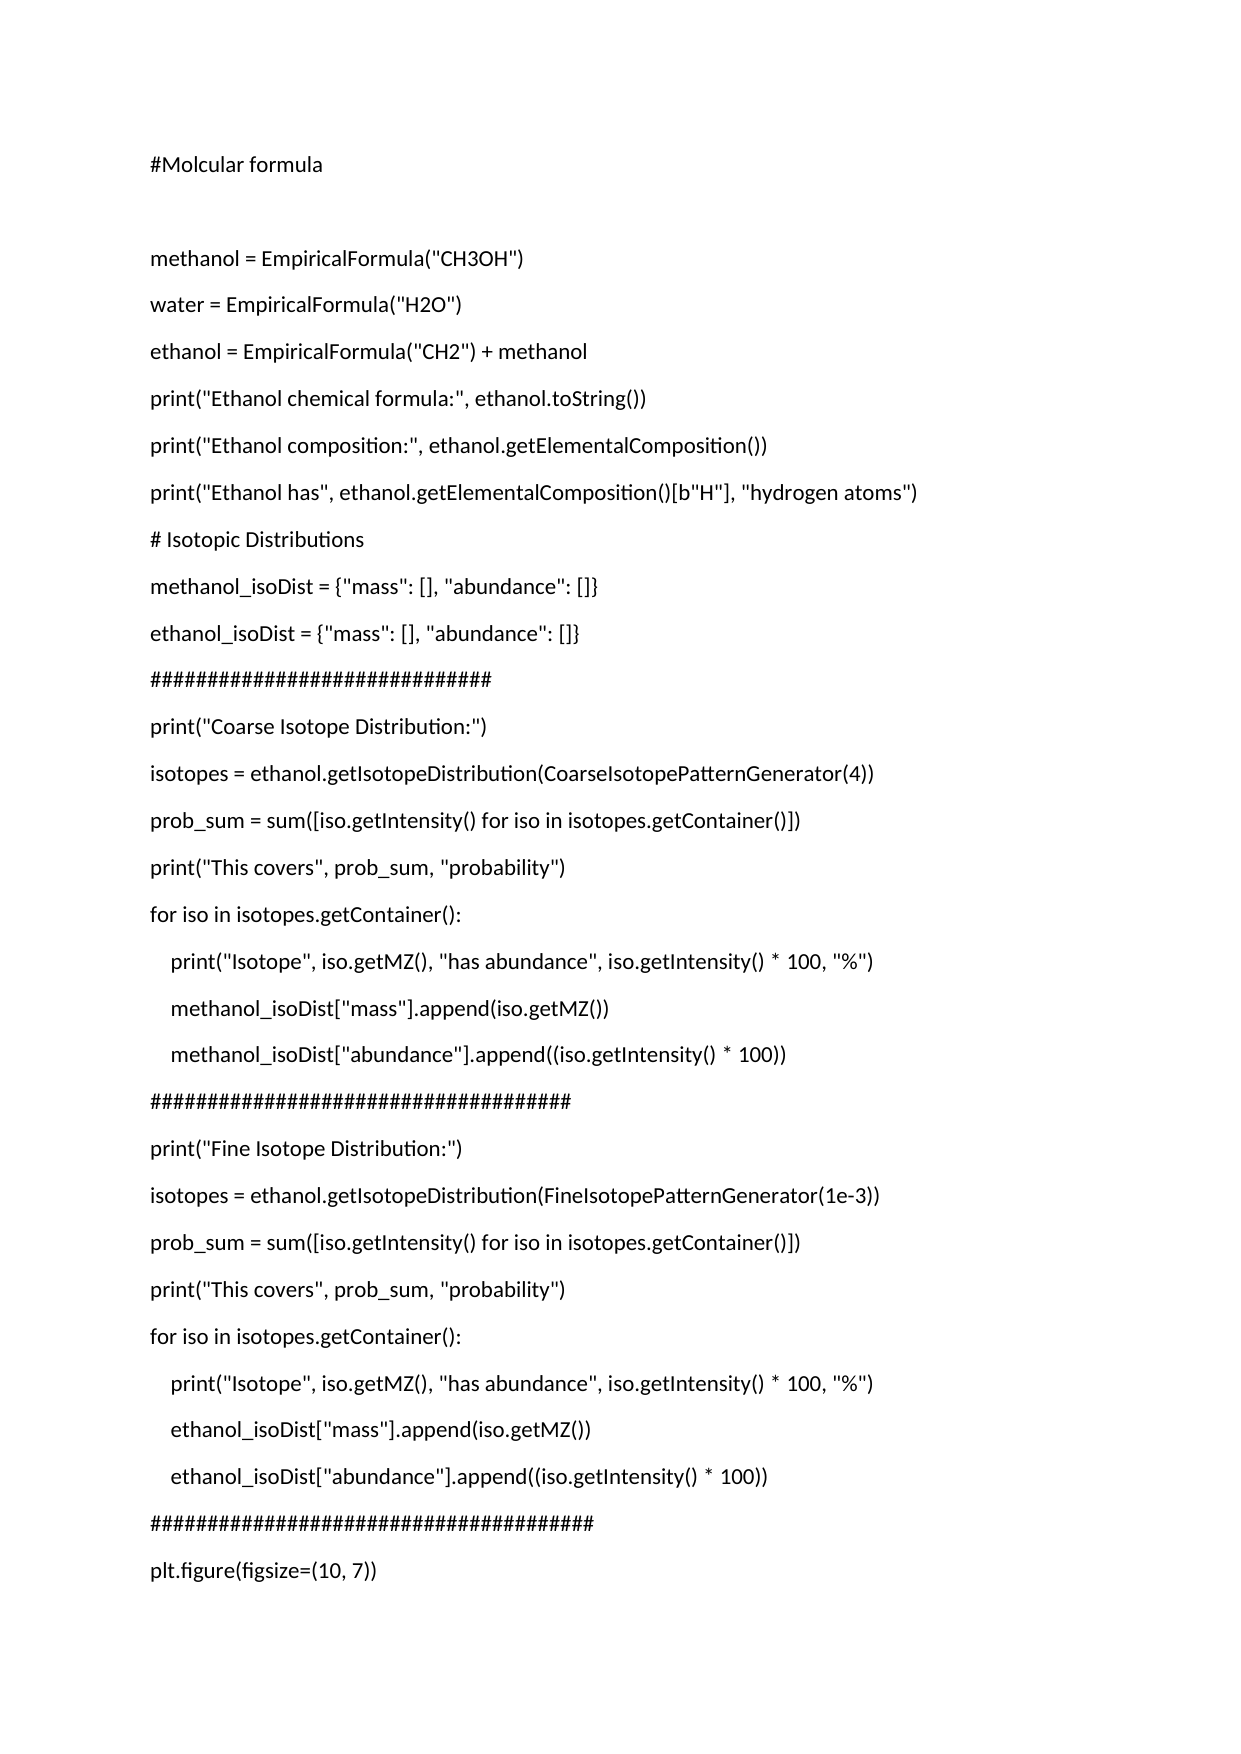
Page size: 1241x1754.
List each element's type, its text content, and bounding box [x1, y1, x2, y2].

text ####################################### [150, 1509, 1090, 1537]
text for iso in isotopes.getContainer(): [150, 1322, 1090, 1350]
text isotopes = ethanol.getIsotopeDistribution(FineIsotopePatternGenerator(1e-3)) [150, 1181, 1090, 1209]
text ethanol_isoDist["mass"].append(iso.getMZ()) [150, 1416, 1090, 1444]
text print("Fine Isotope Distribution:") [150, 1134, 1090, 1162]
text print("This covers", prob_sum, "probability") [150, 1275, 1090, 1303]
text ethanol = EmpiricalFormula("CH2") + methanol [150, 337, 1090, 366]
text ethanol_isoDist = {"mass": [], "abundance": []} [150, 619, 1090, 647]
text methanol_isoDist = {"mass": [], "abundance": []} [150, 572, 1090, 600]
text methanol_isoDist["mass"].append(iso.getMZ()) [150, 994, 1090, 1022]
text print("Ethanol chemical formula:", ethanol.toString()) [150, 384, 1090, 412]
text ##################################### [150, 1087, 1090, 1116]
text methanol_isoDist["abundance"].append((iso.getIntensity() * 100)) [150, 1041, 1090, 1069]
text print("Isotope", iso.getMZ(), "has abundance", iso.getIntensity() * 100, "%") [150, 1369, 1090, 1397]
text print("Isotope", iso.getMZ(), "has abundance", iso.getIntensity() * 100, "%") [150, 947, 1090, 975]
text print("Coarse Isotope Distribution:") [150, 712, 1090, 741]
text methanol = EmpiricalFormula("CH3OH") [150, 244, 1090, 272]
text water = EmpiricalFormula("H2O") [150, 291, 1090, 319]
text plt.figure(figsize=(10, 7)) [150, 1556, 1090, 1584]
text print("Ethanol has", ethanol.getElementalComposition()[b"H"], "hydrogen atoms") [150, 478, 1090, 506]
text isotopes = ethanol.getIsotopeDistribution(CoarseIsotopePatternGenerator(4)) [150, 759, 1090, 787]
text print("Ethanol composition:", ethanol.getElementalComposition()) [150, 431, 1090, 459]
text #Molcular formula [150, 150, 1090, 178]
text print("This covers", prob_sum, "probability") [150, 853, 1090, 881]
text ethanol_isoDist["abundance"].append((iso.getIntensity() * 100)) [150, 1462, 1090, 1491]
text ############################## [150, 666, 1090, 694]
text prob_sum = sum([iso.getIntensity() for iso in isotopes.getContainer()]) [150, 806, 1090, 834]
text for iso in isotopes.getContainer(): [150, 900, 1090, 928]
text # Isotopic Distributions [150, 525, 1090, 553]
text prob_sum = sum([iso.getIntensity() for iso in isotopes.getContainer()]) [150, 1228, 1090, 1256]
